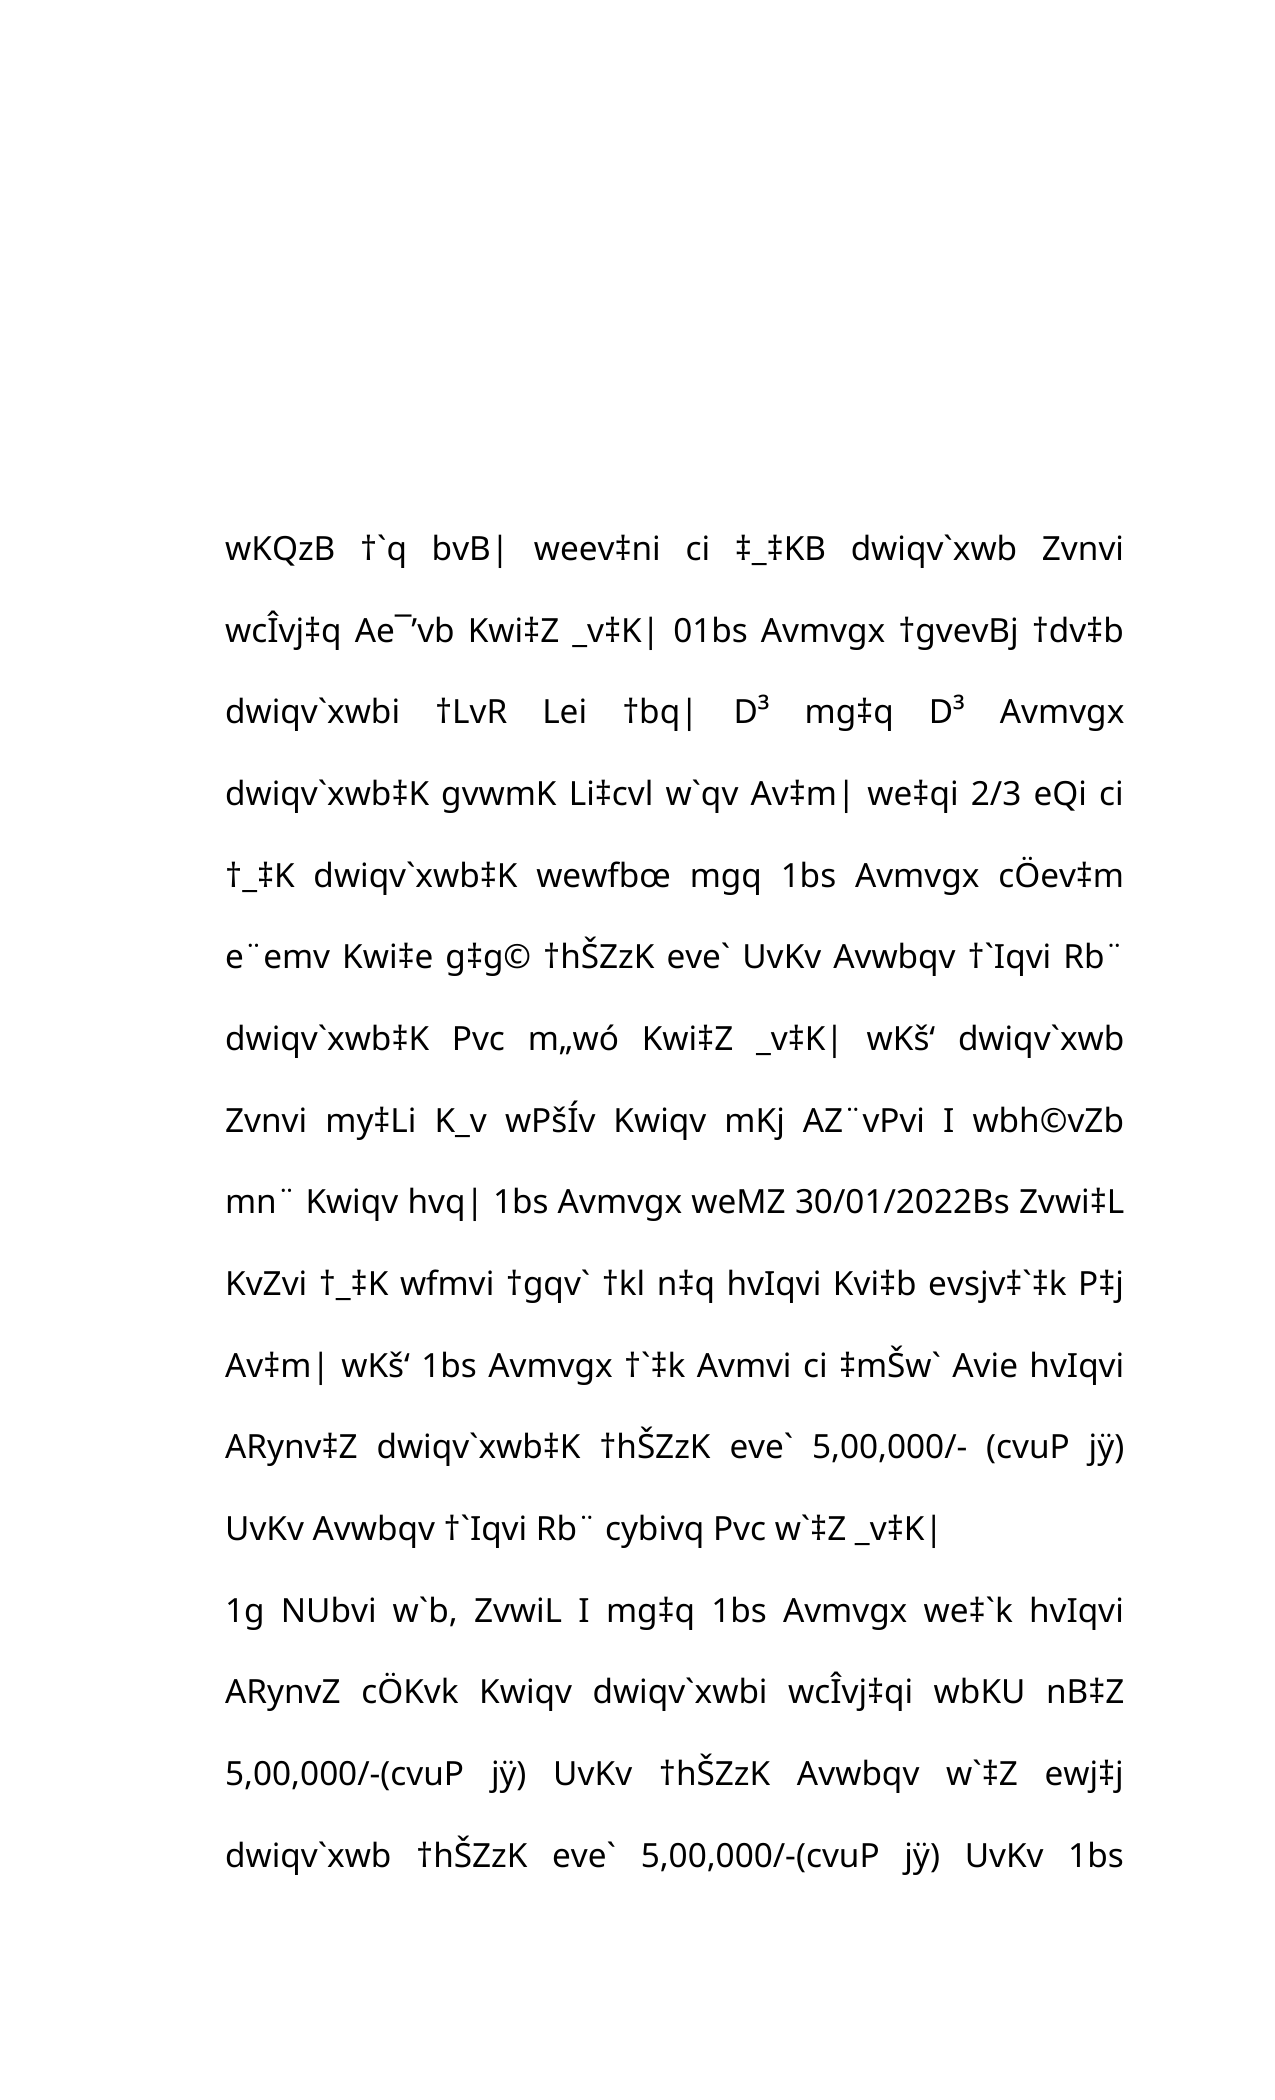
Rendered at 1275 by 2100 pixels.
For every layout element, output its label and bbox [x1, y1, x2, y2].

text [225, 525, 1125, 1550]
text [225, 1587, 1125, 1877]
